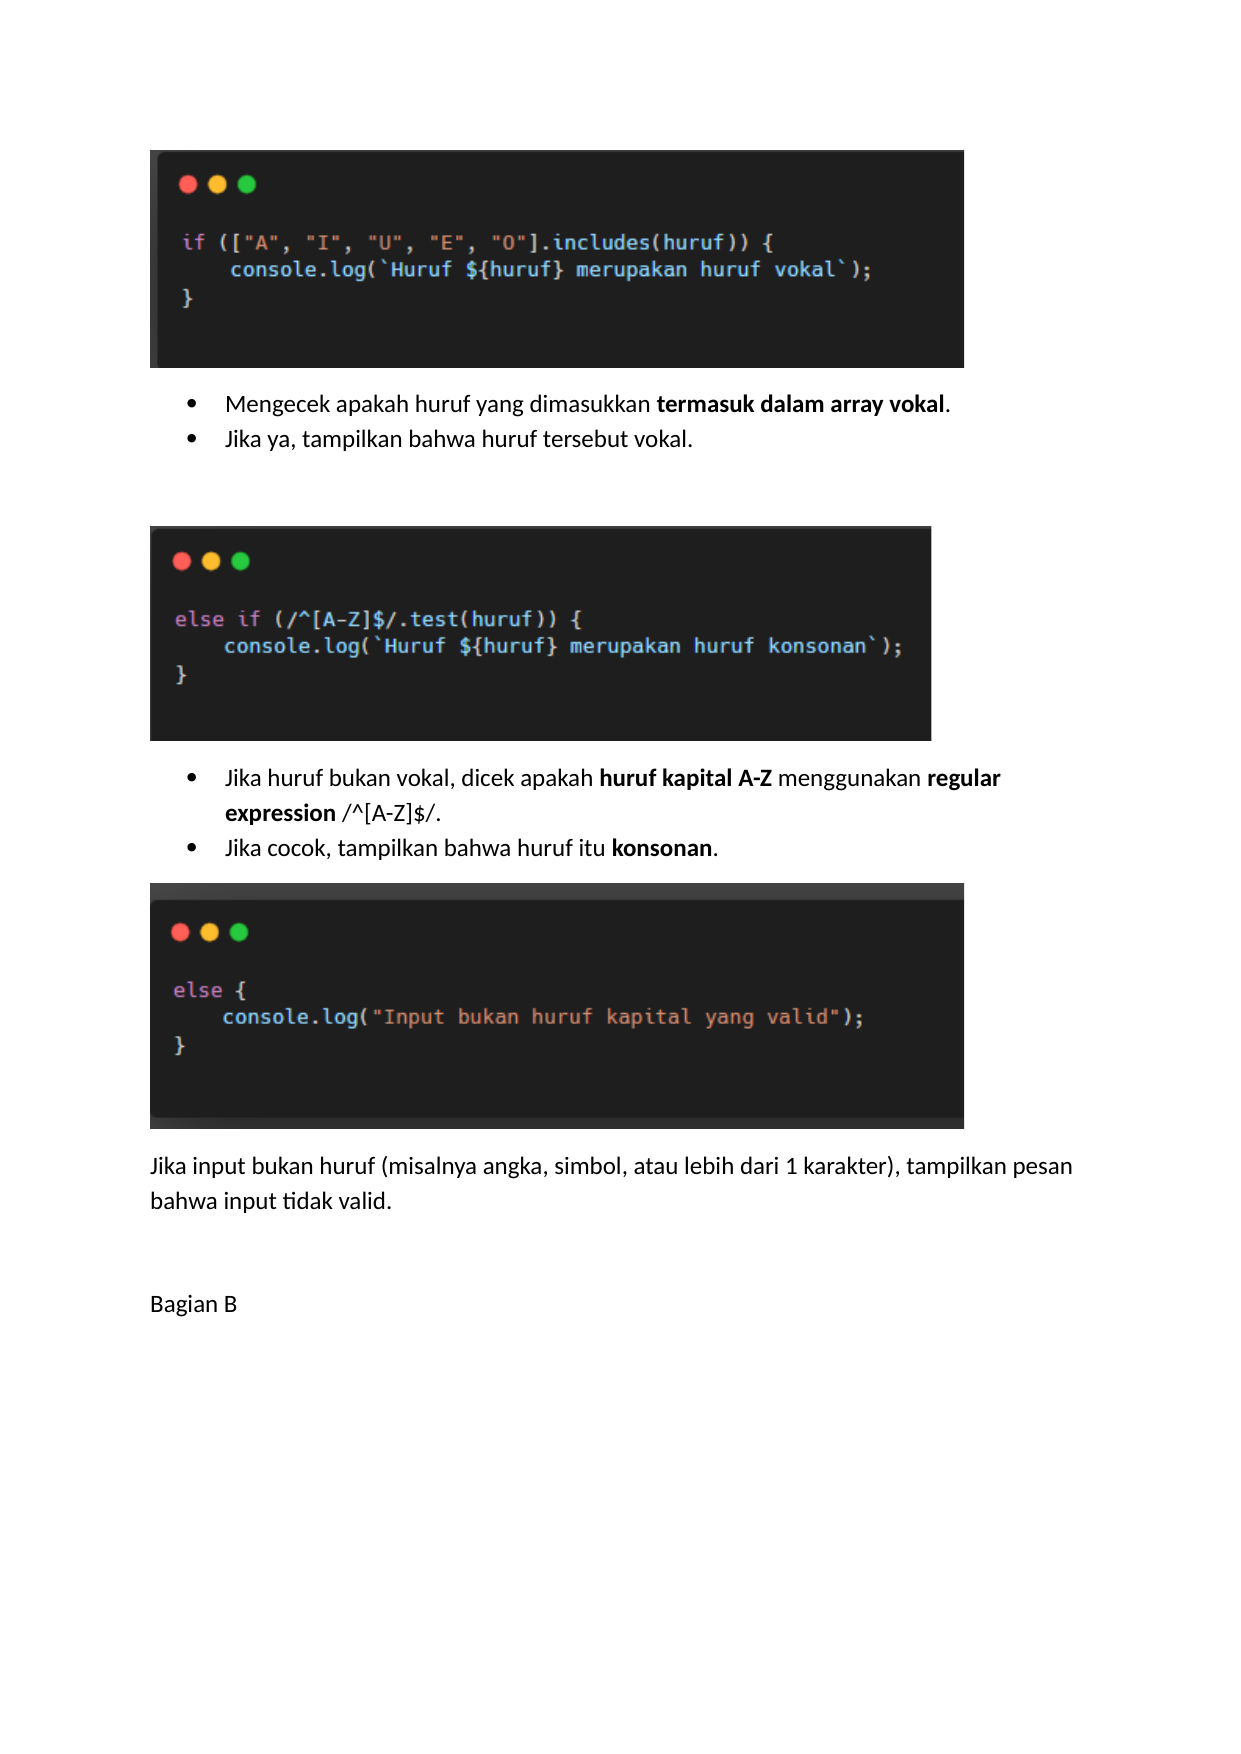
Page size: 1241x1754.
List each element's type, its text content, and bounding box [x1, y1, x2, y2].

list Mengecek apakah huruf yang dimasukkan termasuk dalam array vokal. [187, 388, 1090, 419]
list Jika ya, tampilkan bahwa huruf tersebut vokal. [187, 423, 1090, 454]
picture [150, 150, 965, 368]
text Jika input bukan huruf (misalnya angka, simbol, atau lebih dari 1 karakter), tampilkan pesan bahwa input tidak valid. [150, 1150, 1090, 1216]
picture [150, 883, 965, 1129]
list Jika huruf bukan vokal, dicek apakah huruf kapital A-Z menggunakan regular expression /^[A-Z]$/. [187, 762, 1090, 827]
text Bagian B [150, 1288, 1090, 1319]
list Jika cocok, tampilkan bahwa huruf itu konsonan. [187, 832, 1090, 862]
picture [150, 526, 932, 741]
